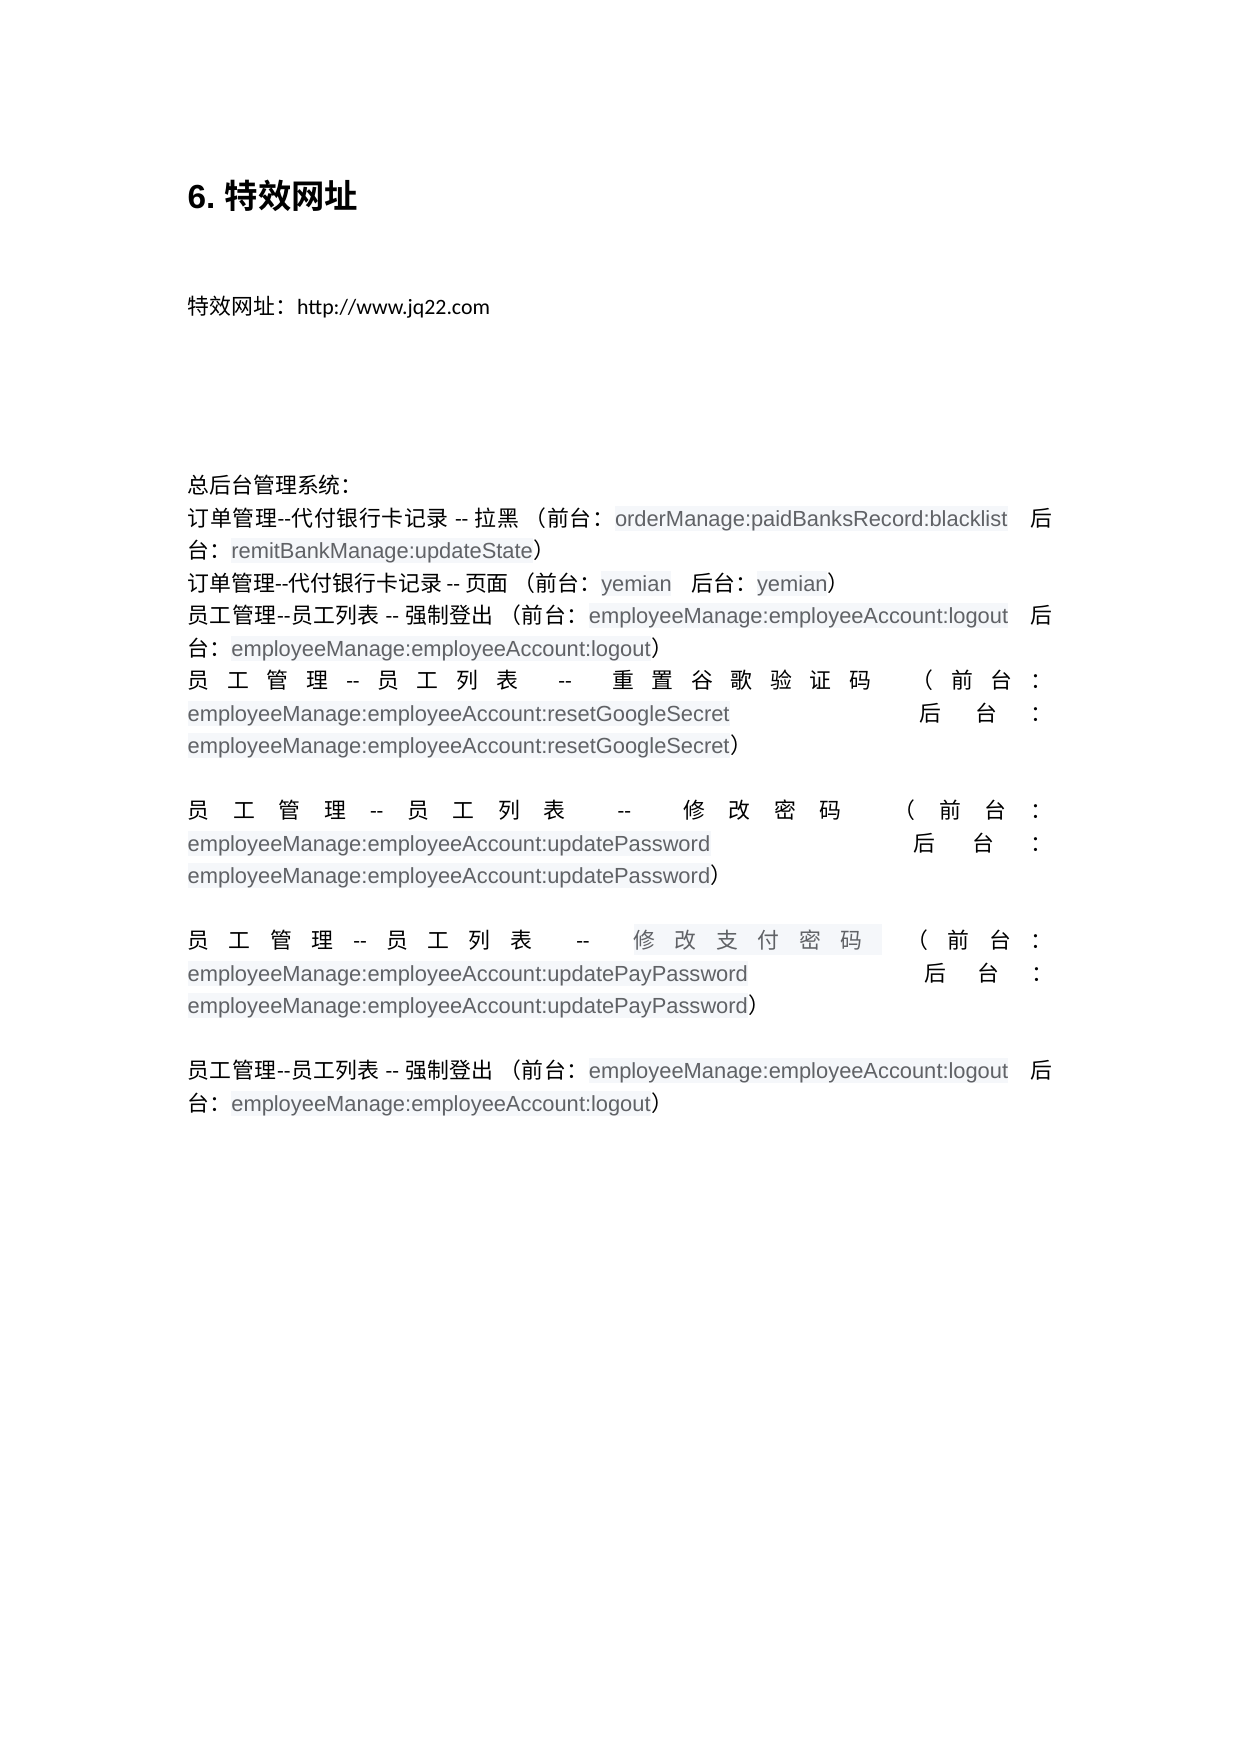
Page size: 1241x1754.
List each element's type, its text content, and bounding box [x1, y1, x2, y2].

text 总后台管理系统： [187, 468, 1053, 501]
text 员工管理--员工列表 -- 修改支付密码 （前台：employeeManage:employeeAccount:updatePayPassword 后台：employeeManage:employeeAccount:updatePayPassword） [187, 923, 1053, 1021]
text 订单管理--代付银行卡记录 -- 拉黑 （前台：orderManage:paidBanksRecord:blacklist 后台：remitBankManage:updateState） [187, 501, 1053, 566]
text 员工管理--员工列表 -- 修改密码 （前台：employeeManage:employeeAccount:updatePassword 后台：employeeManage:employeeAccount:updatePassword） [187, 793, 1053, 891]
subtitle 特效网址 [187, 162, 1053, 227]
text 特效网址：http://www.jq22.com [187, 289, 1053, 321]
text 员工管理--员工列表 -- 强制登出 （前台：employeeManage:employeeAccount:logout 后台：employeeManage:employeeAccount:logout） [187, 598, 1053, 663]
text 员工管理--员工列表 -- 强制登出 （前台：employeeManage:employeeAccount:logout 后台：employeeManage:employeeAccount:logout） [187, 1053, 1053, 1118]
text 订单管理--代付银行卡记录 -- 页面 （前台：yemian 后台：yemian） [187, 566, 1053, 598]
text 员工管理--员工列表 -- 重置谷歌验证码 （前台：employeeManage:employeeAccount:resetGoogleSecret 后台：employeeManage:employeeAccount:resetGoogleSecret） [187, 663, 1053, 761]
